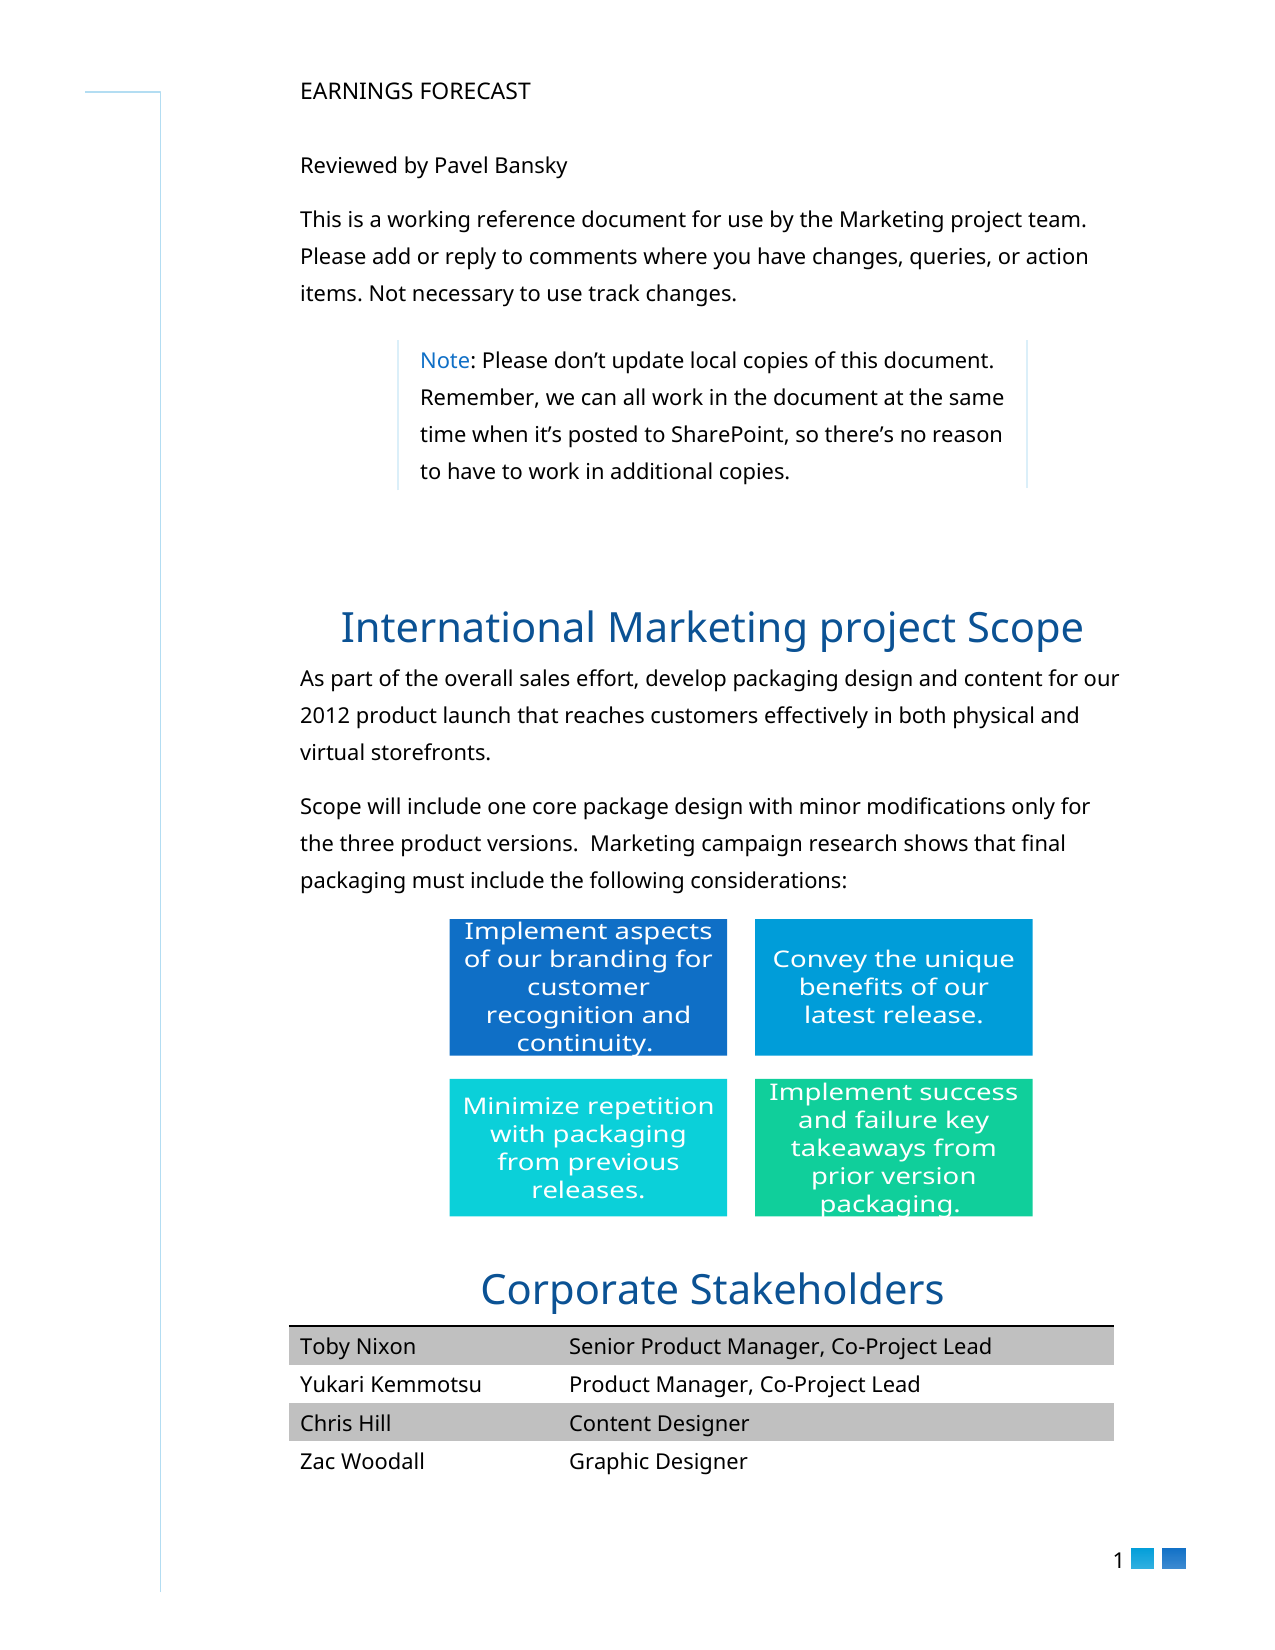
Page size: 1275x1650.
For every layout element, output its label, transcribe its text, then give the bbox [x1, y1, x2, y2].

table_cell Content Designer [558, 1403, 1114, 1441]
table_cell Product Manager, Co-Project Lead [558, 1365, 1114, 1403]
table_header Senior Product Manager, Co-Project Lead [558, 1327, 1114, 1365]
table_cell Zac Woodall [289, 1441, 558, 1479]
table_cell Chris Hill [289, 1403, 558, 1441]
text Scope will include one core package design with minor modifications only for the three product versions. Marketing campaign research shows that final packaging must include the following considerations: [300, 791, 1125, 895]
table_cell Graphic Designer [558, 1441, 1114, 1479]
text As part of the overall sales effort, develop packaging design and content for our 2012 product launch that reaches customers effectively in both physical and virtual storefronts. [300, 663, 1125, 767]
subtitle International Marketing project Scope [300, 597, 1125, 654]
subtitle Corporate Stakeholders [300, 1260, 1125, 1317]
text This is a working reference document for use by the Marketing project team. Please add or reply to comments where you have changes, queries, or action items. Not necessary to use track changes. [300, 204, 1125, 308]
table_header Toby Nixon [289, 1327, 558, 1365]
text Note: Please don’t update local copies of this document. Remember, we can all work in the document at the same time when it’s posted to SharePoint, so there’s no reason to have to work in additional copies. [399, 343, 1026, 488]
text Reviewed by Pavel Bansky [300, 150, 1125, 180]
table_cell Yukari Kemmotsu [289, 1365, 558, 1403]
